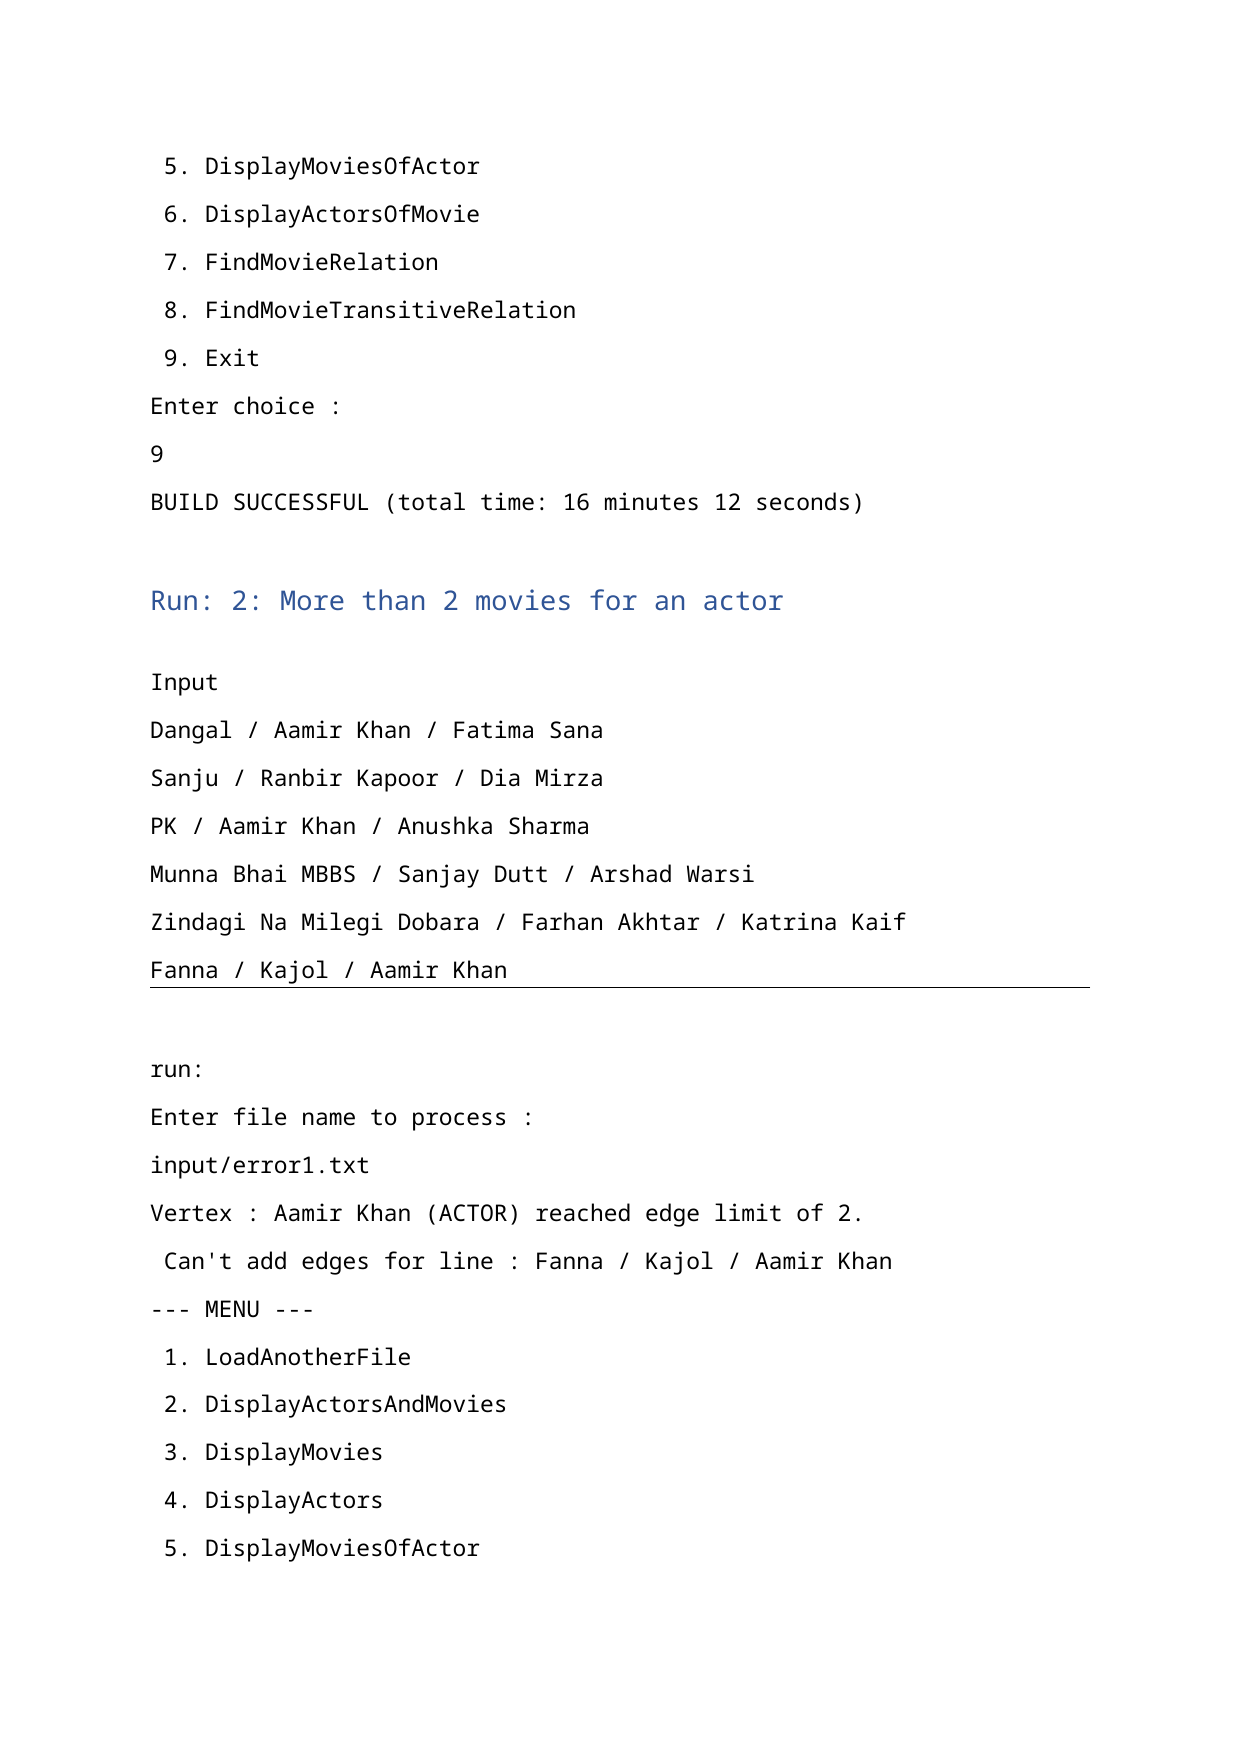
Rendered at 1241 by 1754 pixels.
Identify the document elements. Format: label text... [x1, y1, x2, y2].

text 6. DisplayActorsOfMovie [150, 198, 1090, 229]
text 3. DisplayMovies [150, 1436, 1090, 1468]
text 1. LoadAnotherFile [150, 1341, 1090, 1372]
text BUILD SUCCESSFUL (total time: 16 minutes 12 seconds) [150, 485, 1090, 517]
text input/error1.txt [150, 1149, 1090, 1180]
text 9. Exit [150, 342, 1090, 373]
text 4. DisplayActors [150, 1484, 1090, 1516]
text Vertex : Aamir Khan (ACTOR) reached edge limit of 2. [150, 1197, 1090, 1228]
text Zindagi Na Milegi Dobara / Farhan Akhtar / Katrina Kaif [150, 906, 1090, 937]
text --- MENU --- [150, 1293, 1090, 1324]
text 9 [150, 437, 1090, 469]
text Fanna / Kajol / Aamir Khan [150, 953, 1090, 987]
text run: [150, 1053, 1090, 1084]
subtitle Run: 2: More than 2 movies for an actor [150, 581, 1090, 618]
text 2. DisplayActorsAndMovies [150, 1388, 1090, 1420]
text Input [150, 666, 1090, 697]
text 5. DisplayMoviesOfActor [150, 150, 1090, 181]
text 8. FindMovieTransitiveRelation [150, 294, 1090, 325]
text Munna Bhai MBBS / Sanjay Dutt / Arshad Warsi [150, 858, 1090, 889]
text Enter file name to process : [150, 1101, 1090, 1132]
text Dangal / Aamir Khan / Fatima Sana [150, 714, 1090, 745]
text Sanju / Ranbir Kapoor / Dia Mirza [150, 762, 1090, 793]
text Can't add edges for line : Fanna / Kajol / Aamir Khan [150, 1245, 1090, 1276]
text 7. FindMovieRelation [150, 246, 1090, 277]
text PK / Aamir Khan / Anushka Sharma [150, 810, 1090, 841]
text 5. DisplayMoviesOfActor [150, 1532, 1090, 1563]
text Enter choice : [150, 389, 1090, 421]
